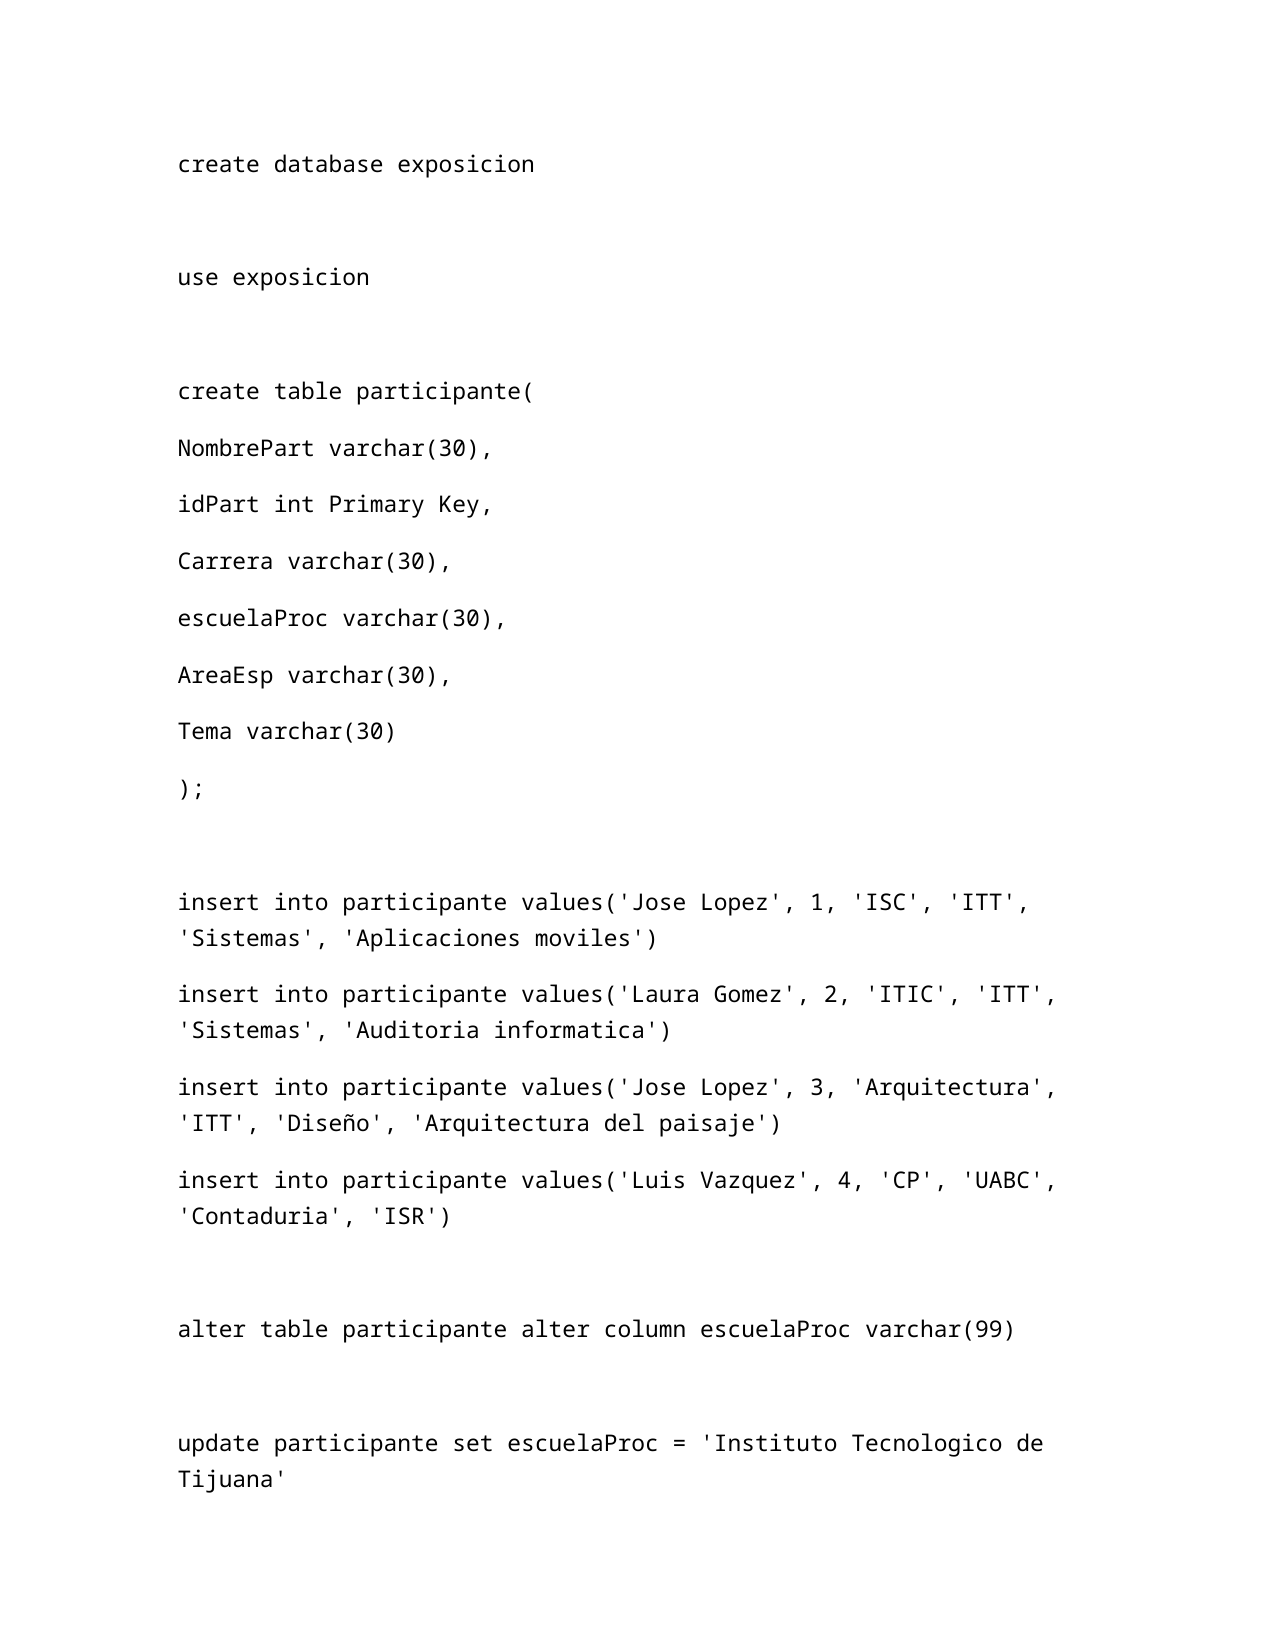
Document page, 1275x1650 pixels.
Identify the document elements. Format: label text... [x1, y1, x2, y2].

text Tema varchar(30) [177, 715, 1098, 747]
text AreaEsp varchar(30), [177, 658, 1098, 690]
text update participante set escuelaProc = 'Instituto Tecnologico de Tijuana' [177, 1427, 1098, 1494]
text create database exposicion [177, 148, 1098, 179]
text alter table participante alter column escuelaProc varchar(99) [177, 1313, 1098, 1344]
text use exposicion [177, 261, 1098, 292]
text ); [177, 772, 1098, 803]
text insert into participante values('Jose Lopez', 1, 'ISC', 'ITT', 'Sistemas', 'Aplicaciones moviles') [177, 886, 1098, 953]
text idPart int Primary Key, [177, 488, 1098, 519]
text insert into participante values('Jose Lopez', 3, 'Arquitectura', 'ITT', 'Diseño', 'Arquitectura del paisaje') [177, 1071, 1098, 1138]
text NombrePart varchar(30), [177, 431, 1098, 463]
text insert into participante values('Laura Gomez', 2, 'ITIC', 'ITT', 'Sistemas', 'Auditoria informatica') [177, 978, 1098, 1046]
text escuelaProc varchar(30), [177, 602, 1098, 633]
text insert into participante values('Luis Vazquez', 4, 'CP', 'UABC', 'Contaduria', 'ISR') [177, 1164, 1098, 1231]
text create table participante( [177, 375, 1098, 406]
text Carrera varchar(30), [177, 545, 1098, 576]
